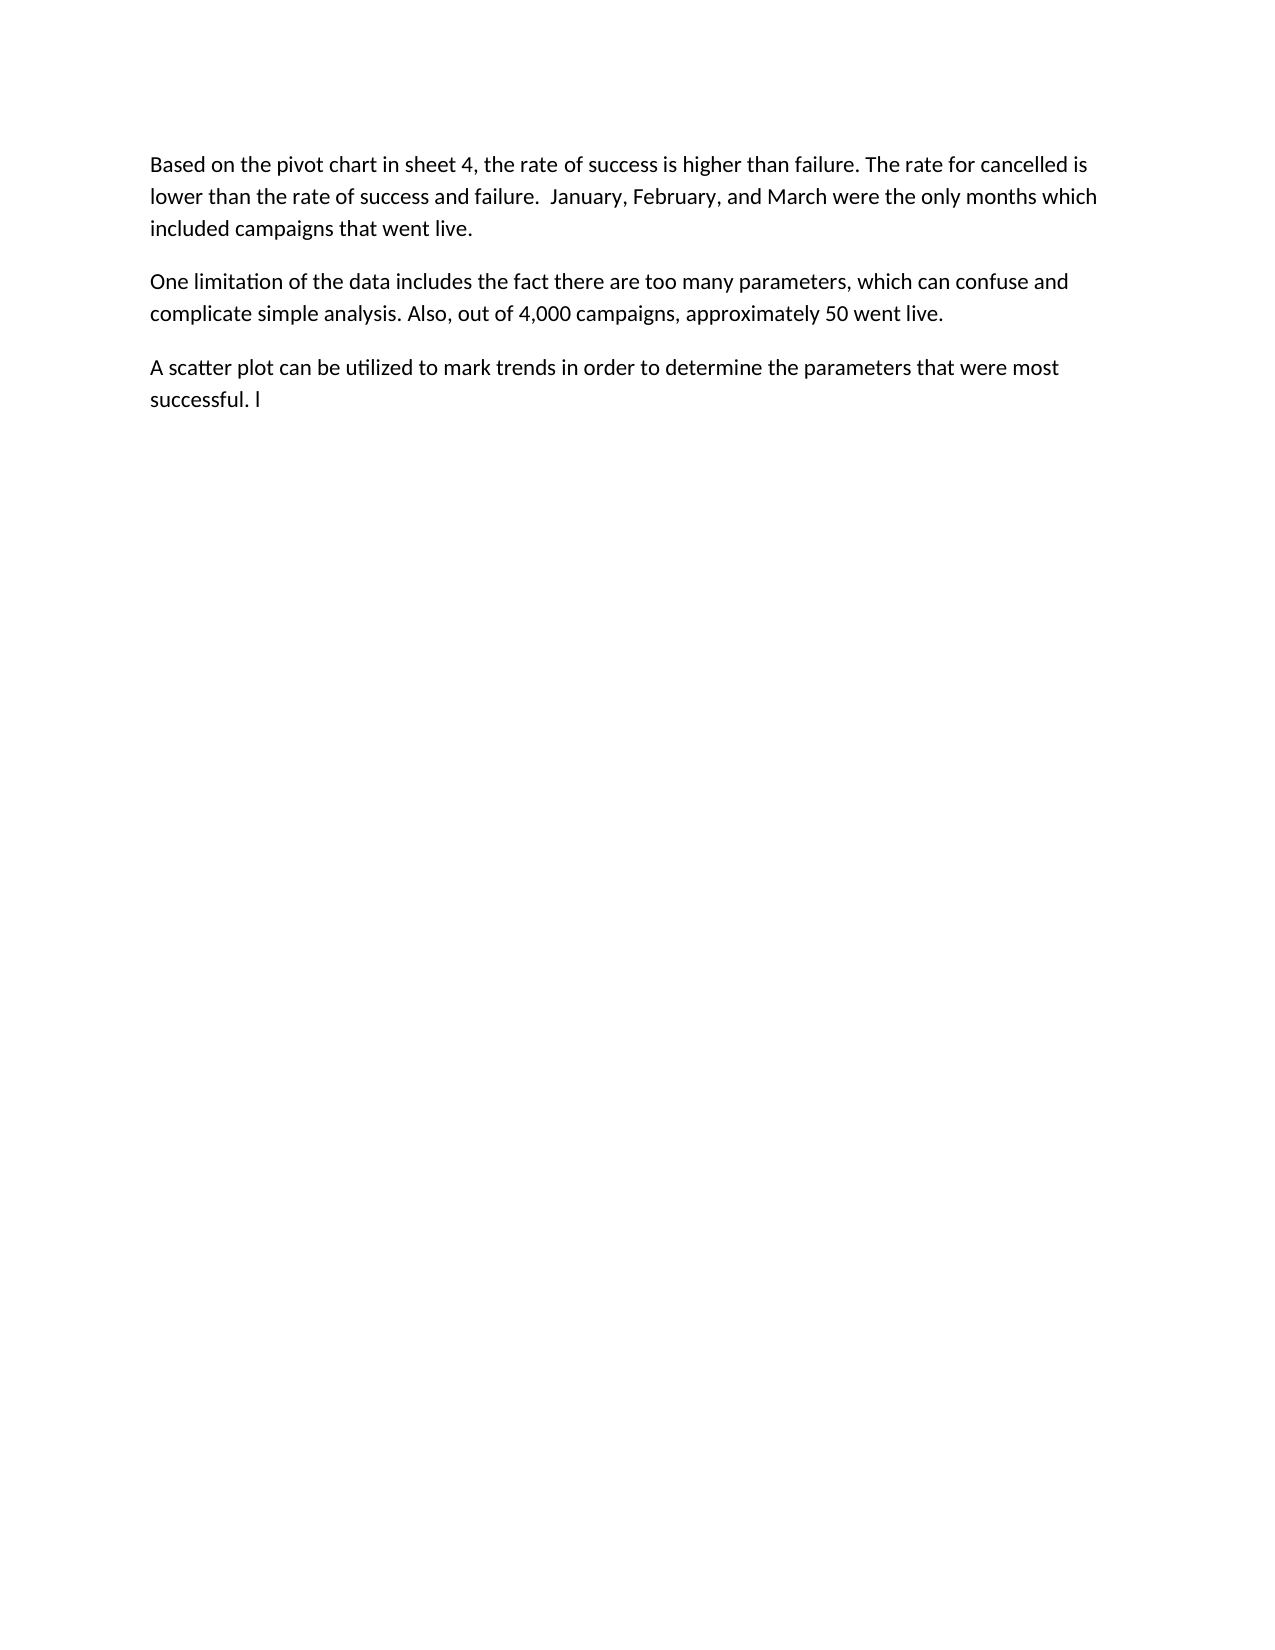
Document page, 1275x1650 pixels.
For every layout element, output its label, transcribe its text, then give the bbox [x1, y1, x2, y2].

text One limitation of the data includes the fact there are too many parameters, which can confuse and complicate simple analysis. Also, out of 4,000 campaigns, approximately 50 went live. [150, 267, 1125, 328]
text A scatter plot can be utilized to mark trends in order to determine the parameters that were most successful. l [150, 353, 1125, 413]
text Based on the pivot chart in sheet 4, the rate of success is higher than failure. The rate for cancelled is lower than the rate of success and failure. January, February, and March were the only months which included campaigns that went live. [150, 150, 1125, 242]
